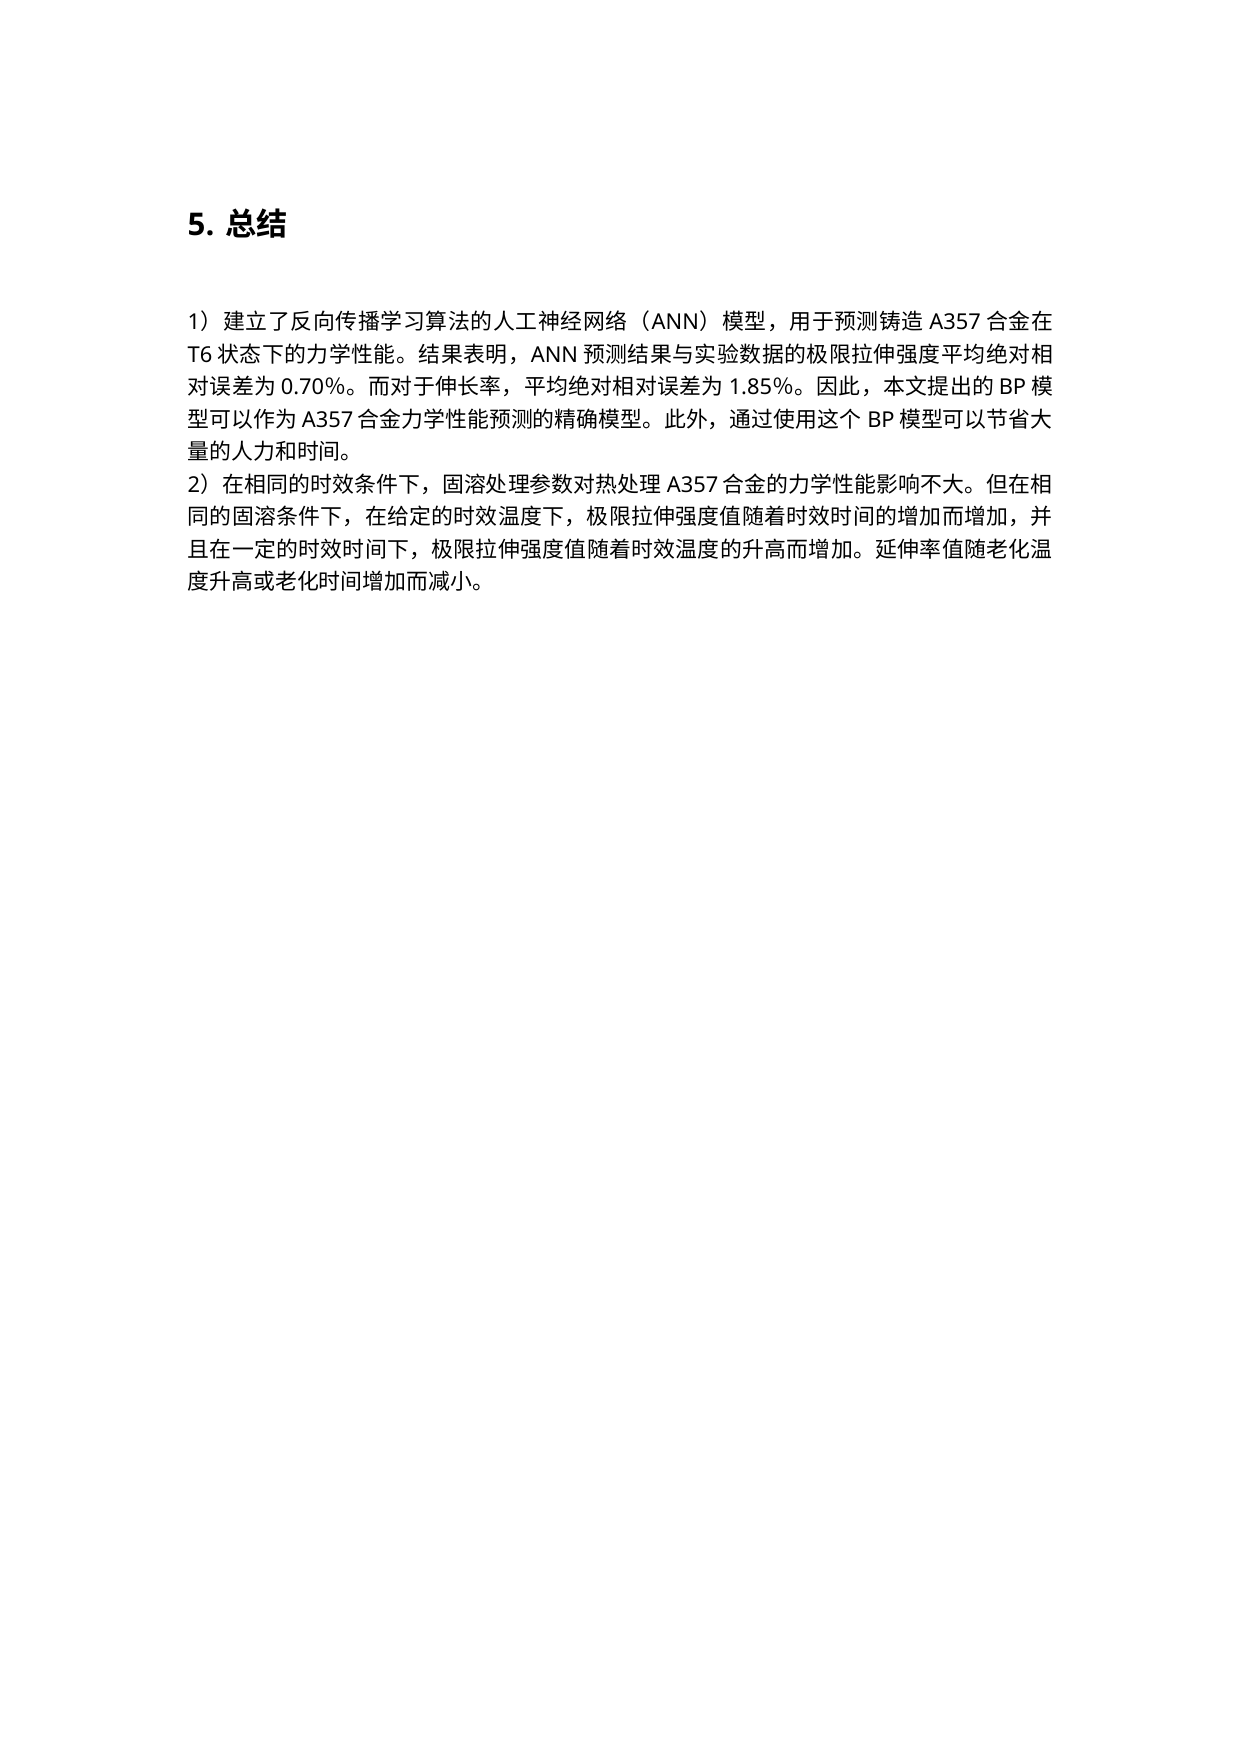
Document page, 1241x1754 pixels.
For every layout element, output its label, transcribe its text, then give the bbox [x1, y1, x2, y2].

text 1）建立了反向传播学习算法的人工神经网络（ANN）模型，用于预测铸造A357合金在T6状态下的力学性能。结果表明，ANN预测结果与实验数据的极限拉伸强度平均绝对相对误差为0.70％。而对于伸长率，平均绝对相对误差为1.85％。因此，本文提出的BP模型可以作为A357合金力学性能预测的精确模型。此外，通过使用这个BP模型可以节省大量的人力和时间。 [187, 304, 1053, 466]
text 2）在相同的时效条件下，固溶处理参数对热处理A357合金的力学性能影响不大。但在相同的固溶条件下，在给定的时效温度下，极限拉伸强度值随着时效时间的增加而增加，并且在一定的时效时间下，极限拉伸强度值随着时效温度的升高而增加。延伸率值随老化温度升高或老化时间增加而减小。 [187, 466, 1053, 596]
subtitle 总结 [187, 189, 1053, 254]
